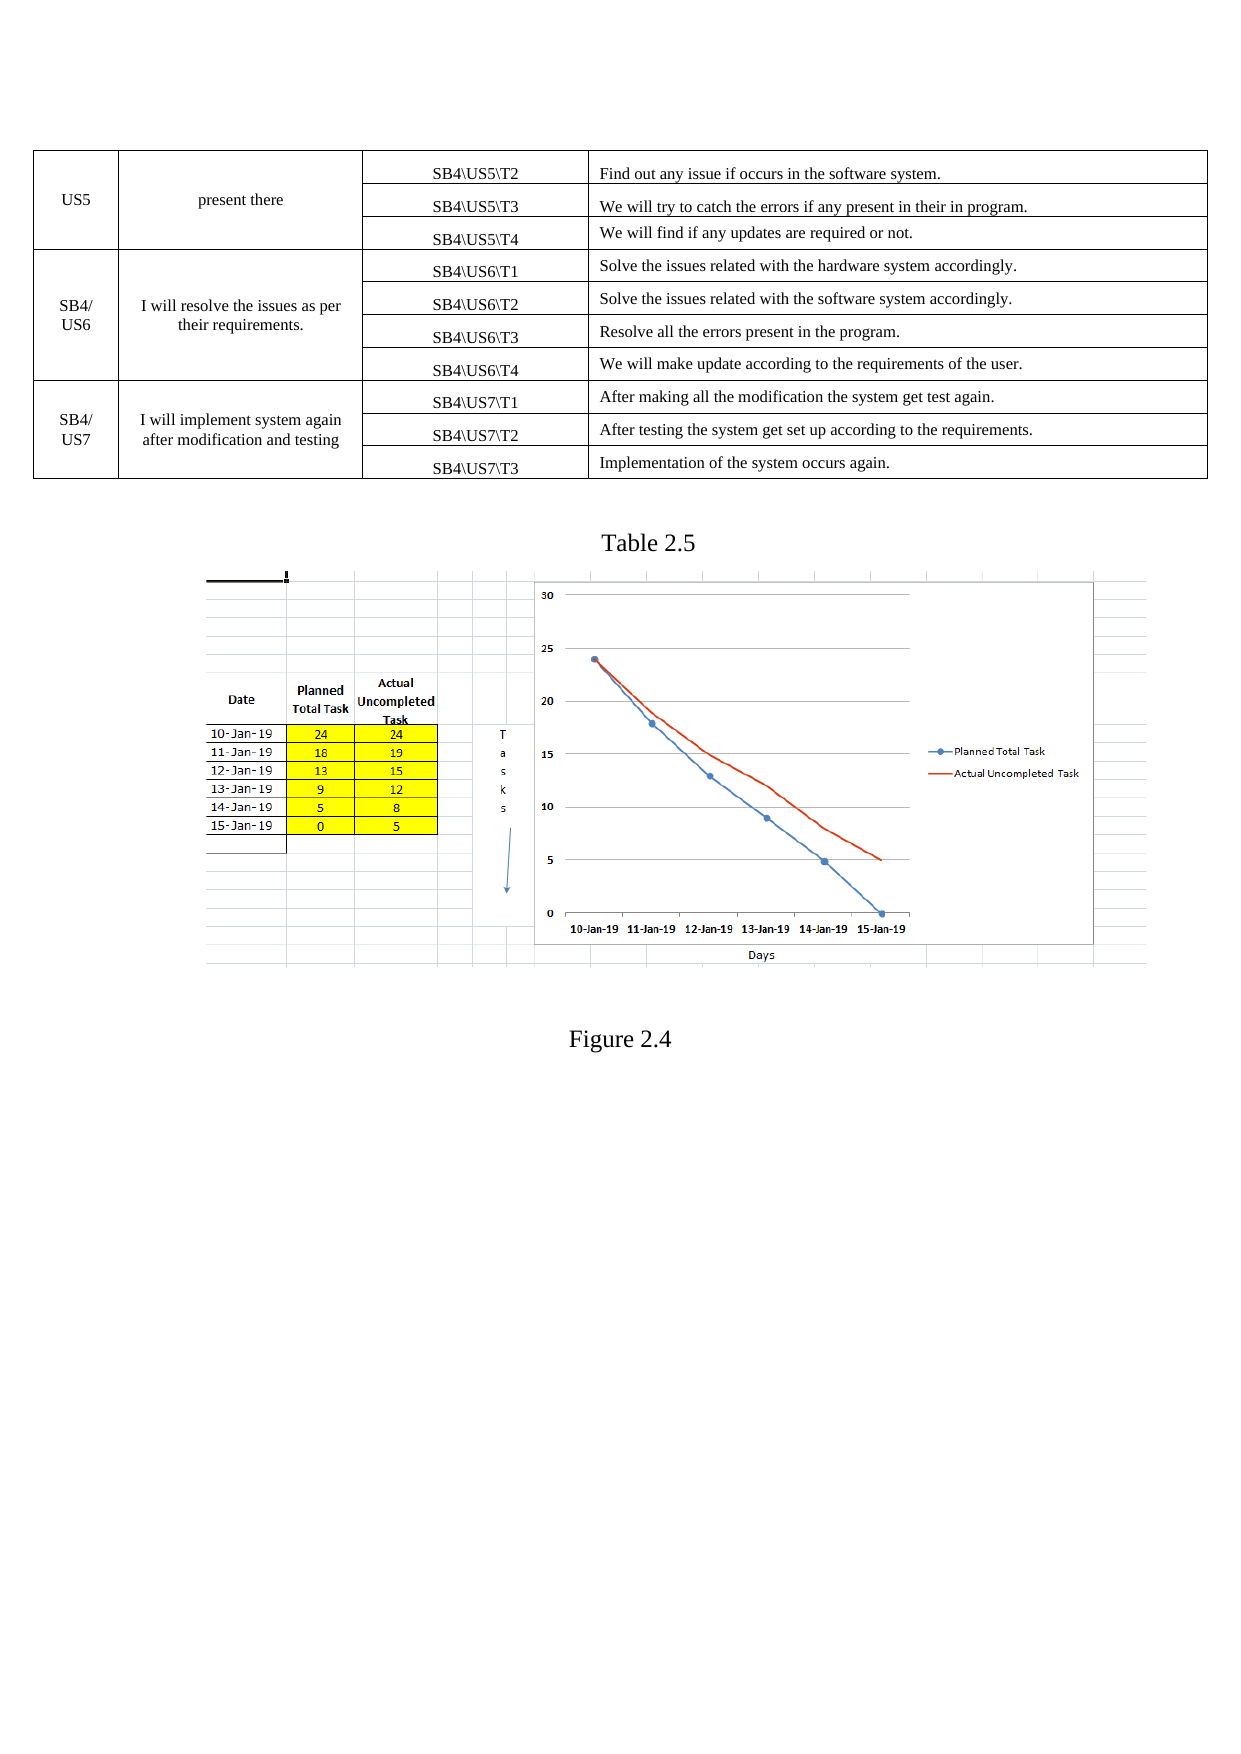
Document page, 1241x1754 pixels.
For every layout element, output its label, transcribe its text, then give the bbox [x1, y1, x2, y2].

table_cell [119, 151, 362, 248]
table_cell After testing the system get set up according to the requirements. [589, 414, 1207, 445]
table_cell SB4/US7 [34, 381, 118, 478]
table_cell SB4\US7\T1 [363, 381, 588, 412]
list Table 2.5 [206, 528, 1090, 557]
table_cell We will make update according to the requirements of the user. [589, 348, 1207, 380]
text Figure 2.4 [150, 1024, 1090, 1052]
picture [206, 571, 1147, 967]
table_cell After making all the modification the system get test again. [589, 381, 1207, 412]
table_cell [363, 479, 588, 485]
table_cell I will resolve the issues as per their requirements. [119, 250, 362, 380]
table_cell SB4\US6\T3 [363, 315, 588, 347]
table_cell SB4\US7\T3 [363, 446, 588, 478]
table_cell Resolve all the errors present in the program. [589, 315, 1207, 347]
table_cell [33, 479, 118, 485]
table_cell SB4\US5\T2 [363, 151, 588, 183]
table_cell We will find if any updates are required or not. [589, 217, 1207, 248]
table_cell [588, 479, 1207, 485]
table_cell SB4\US5\T3 [363, 184, 588, 216]
table_cell Solve the issues related with the software system accordingly. [589, 282, 1207, 314]
table_cell Solve the issues related with the hardware system accordingly. [589, 250, 1207, 281]
table_cell Implementation of the system occurs again. [589, 446, 1207, 478]
table_cell SB4\US6\T4 [363, 348, 588, 380]
table_cell SB4\US5\T4 [363, 217, 588, 248]
table_cell I will implement system again after modification and testing [119, 381, 362, 478]
table_cell [119, 479, 363, 485]
table_cell We will try to catch the errors if any present in their in program. [589, 184, 1207, 216]
table_cell SB4/US5 [34, 151, 118, 248]
table_cell SB4\US6\T1 [363, 250, 588, 281]
table_cell Find out any issue if occurs in the software system. [589, 151, 1207, 183]
table_cell SB4\US6\T2 [363, 282, 588, 314]
table_cell SB4/US6 [34, 250, 118, 380]
table_cell SB4\US7\T2 [363, 414, 588, 445]
